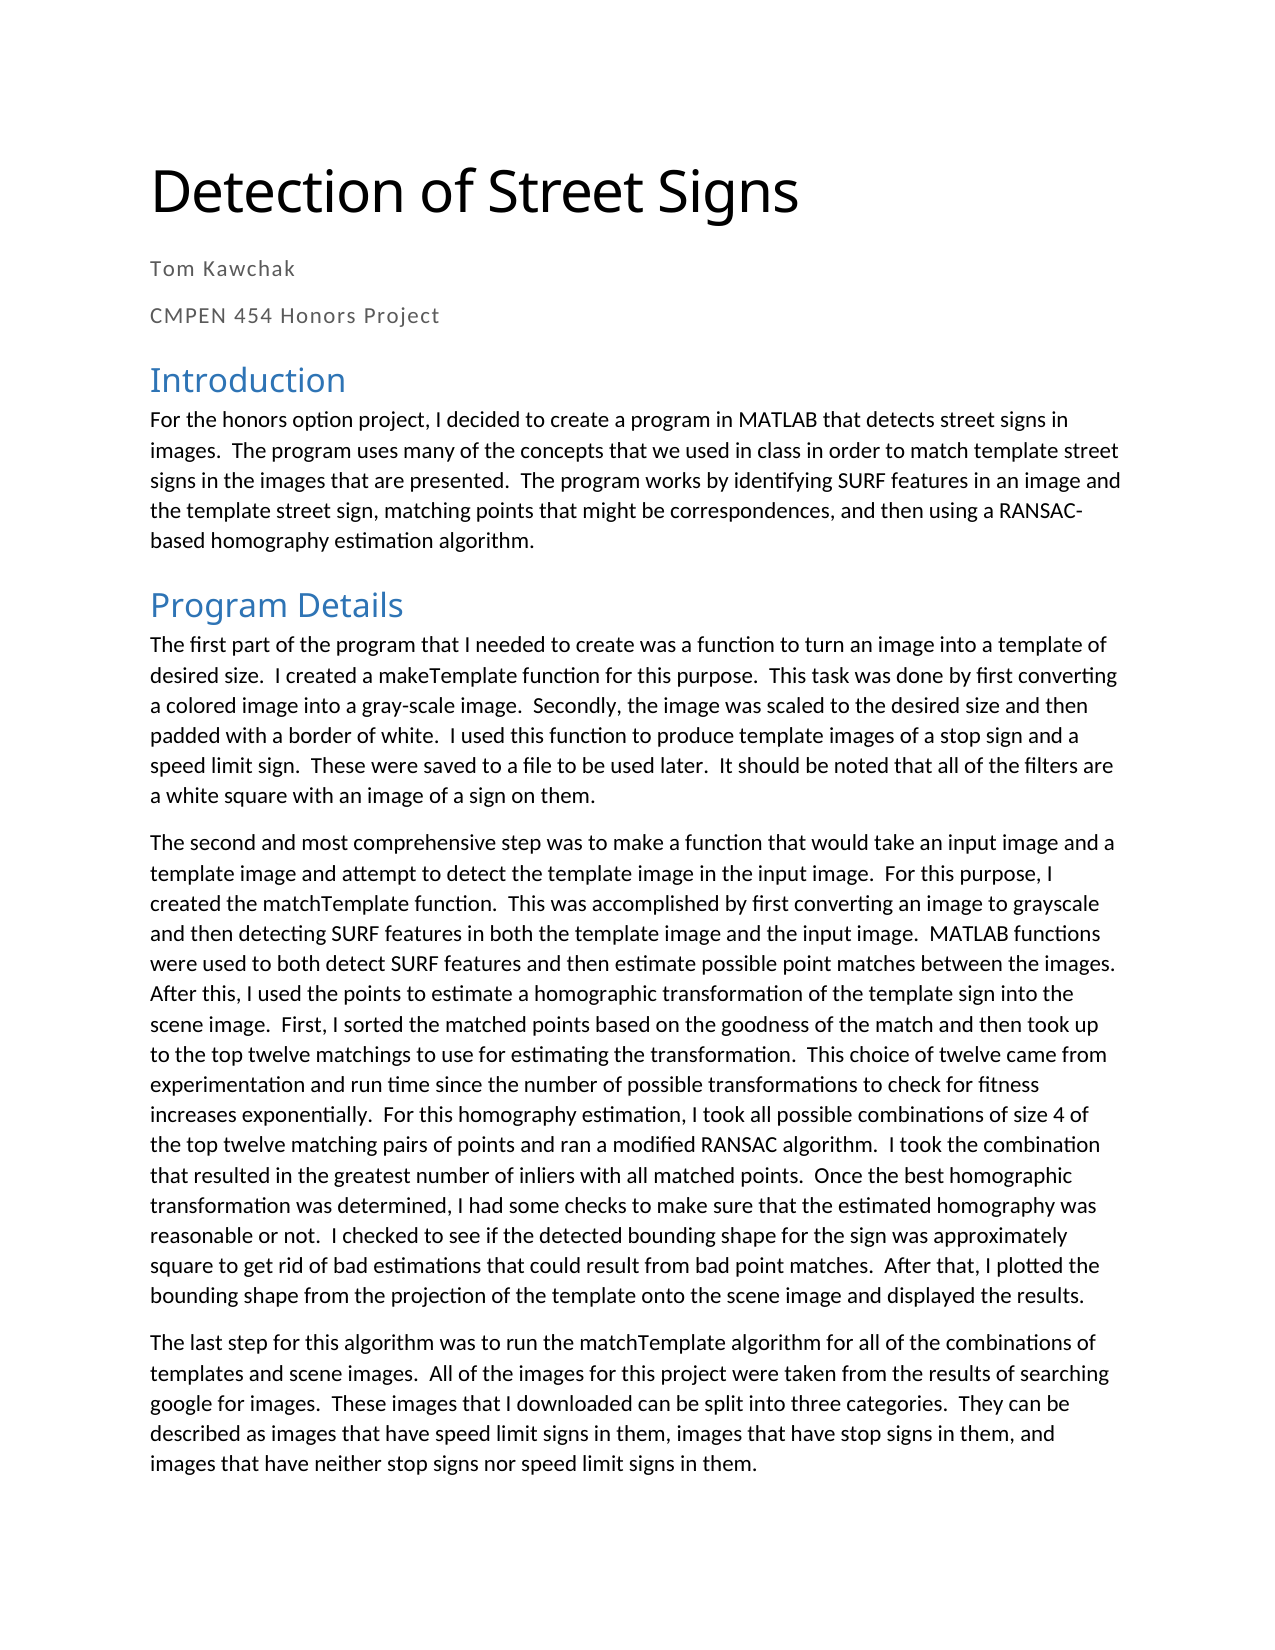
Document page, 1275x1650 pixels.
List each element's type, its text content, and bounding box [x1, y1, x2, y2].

subtitle CMPEN 454 Honors Project [150, 301, 1125, 329]
subtitle Tom Kawchak [150, 254, 1125, 282]
text The first part of the program that I needed to create was a function to turn an image into a template of desired size. I created a makeTemplate function for this purpose. This task was done by first converting a colored image into a gray-scale image. Secondly, the image was scaled to the desired size and then padded with a border of white. I used this function to produce template images of a stop sign and a speed limit sign. These were saved to a file to be used later. It should be noted that all of the filters are a white square with an image of a sign on them. [150, 631, 1125, 809]
title Detection of Street Signs [150, 150, 1125, 229]
text For the honors option project, I decided to create a program in MATLAB that detects street signs in images. The program uses many of the concepts that we used in class in order to match template street signs in the images that are presented. The program works by identifying SURF features in an image and the template street sign, matching points that might be correspondences, and then using a RANSAC-based homography estimation algorithm. [150, 406, 1125, 554]
text The second and most comprehensive step was to make a function that would take an input image and a template image and attempt to detect the template image in the input image. For this purpose, I created the matchTemplate function. This was accomplished by first converting an image to grayscale and then detecting SURF features in both the template image and the input image. MATLAB functions were used to both detect SURF features and then estimate possible point matches between the images. After this, I used the points to estimate a homographic transformation of the template sign into the scene image. First, I sorted the matched points based on the goodness of the match and then took up to the top twelve matchings to use for estimating the transformation. This choice of twelve came from experimentation and run time since the number of possible transformations to check for fitness increases exponentially. For this homography estimation, I took all possible combinations of size 4 of the top twelve matching pairs of points and ran a modified RANSAC algorithm. I took the combination that resulted in the greatest number of inliers with all matched points. Once the best homographic transformation was determined, I had some checks to make sure that the estimated homography was reasonable or not. I checked to see if the detected bounding shape for the sign was approximately square to get rid of bad estimations that could result from bad point matches. After that, I plotted the bounding shape from the projection of the template onto the scene image and displayed the results. [150, 828, 1125, 1309]
subtitle Introduction [150, 357, 1125, 402]
subtitle Program Details [150, 582, 1125, 627]
